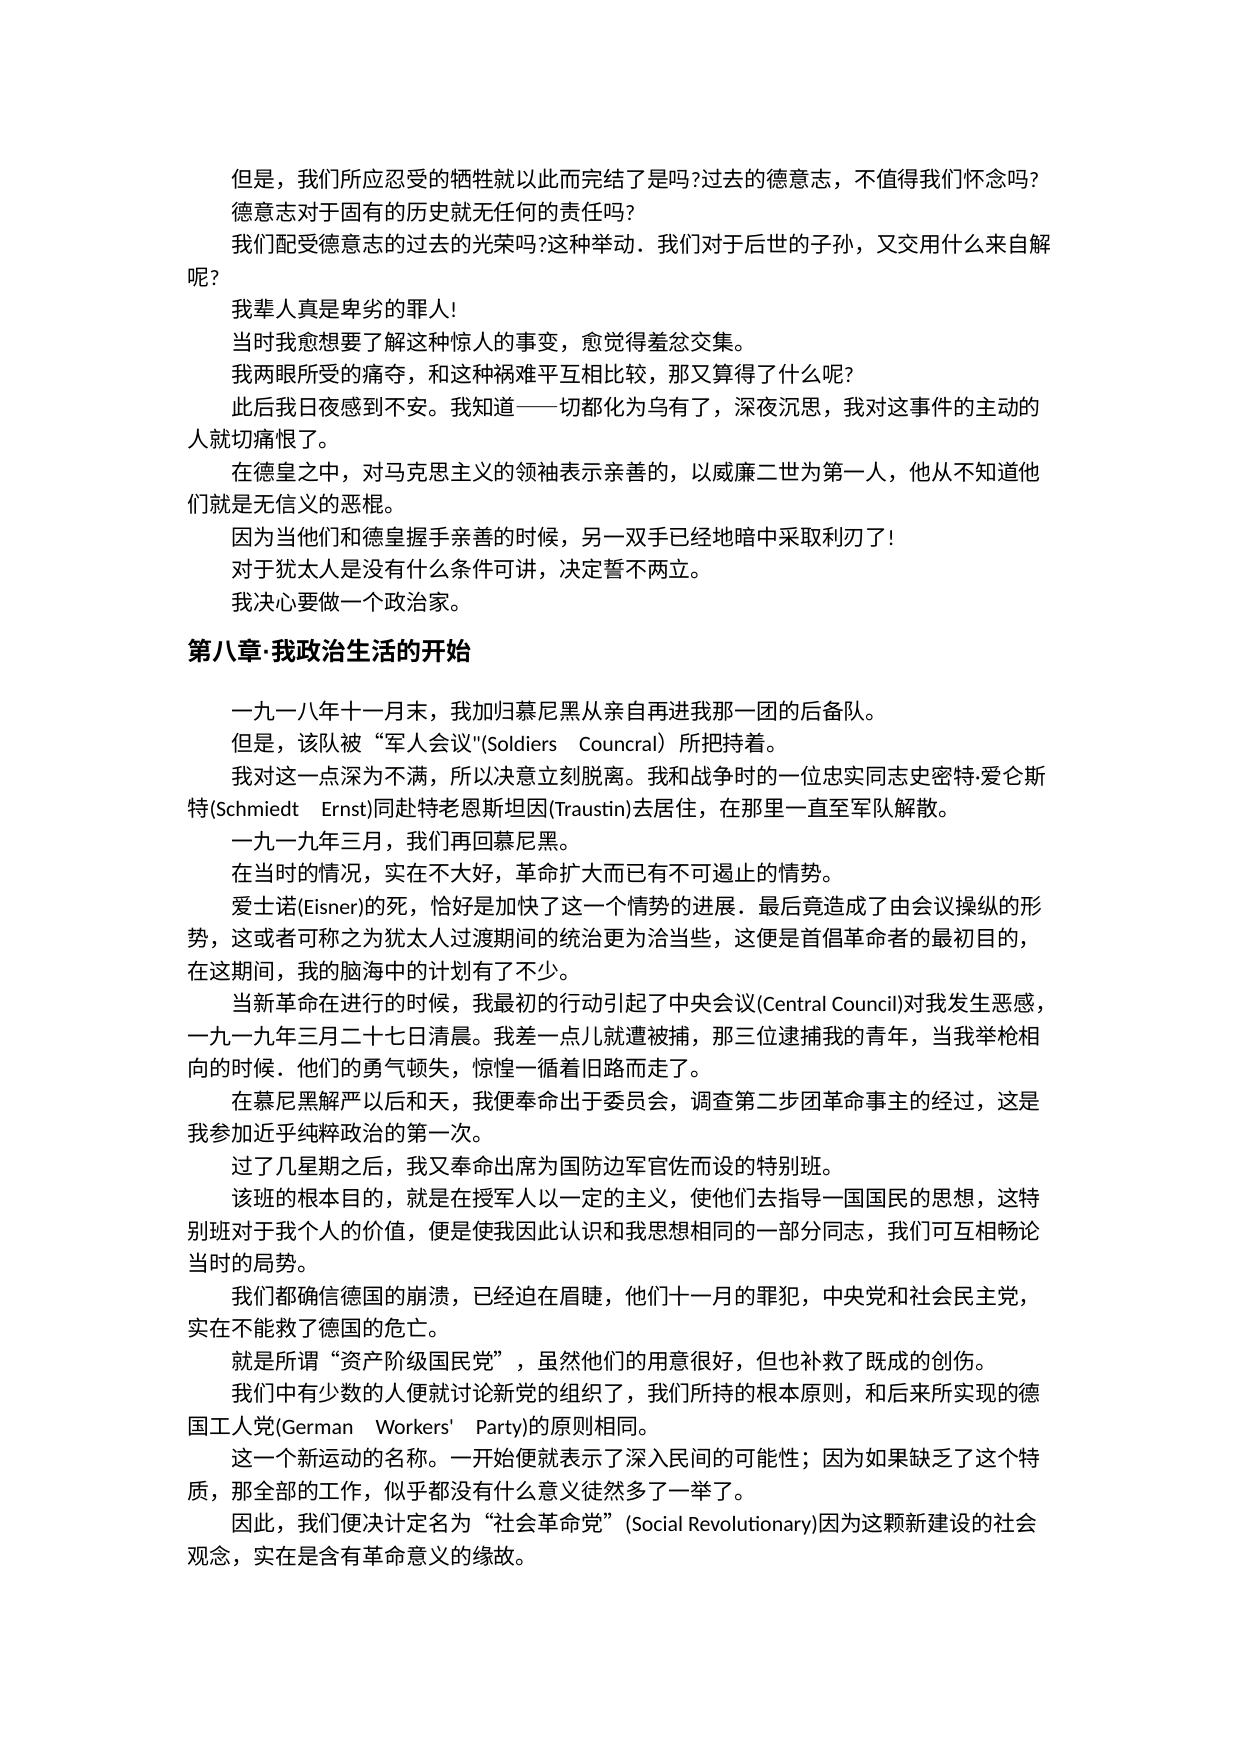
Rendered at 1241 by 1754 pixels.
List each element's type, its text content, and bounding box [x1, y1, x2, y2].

text 当时我愈想要了解这种惊人的事变，愈觉得羞忿交集。 [187, 324, 1053, 357]
text 因此，我们便决计定名为“社会革命党”(Social Revolutionary)因为这颗新建设的社会观念，实在是含有革命意义的缘故。 [187, 1506, 1053, 1571]
text 一九一八年十一月末，我加归慕尼黑从亲自再进我那一团的后备队。 [187, 693, 1053, 726]
text 我们配受德意志的过去的光荣吗?这种举动．我们对于后世的子孙，又交用什么来自解呢? [187, 227, 1053, 292]
text 在慕尼黑解严以后和天，我便奉命出于委员会，调查第二步团革命事主的经过，这是我参加近乎纯粹政治的第一次。 [187, 1083, 1053, 1148]
text 一九一九年三月，我们再回慕尼黑。 [187, 823, 1053, 856]
subtitle 第八章·我政治生活的开始 [187, 617, 1053, 682]
text 因为当他们和德皇握手亲善的时候，另一双手已经地暗中采取利刃了! [187, 519, 1053, 552]
text 就是所谓“资产阶级国民党”，虽然他们的用意很好，但也补救了既成的创伤。 [187, 1343, 1053, 1376]
text 但是，该队被“军人会议"(Soldiers Councral）所把持着。 [187, 726, 1053, 758]
text 我对这一点深为不满，所以决意立刻脱离。我和战争时的一位忠实同志史密特·爱仑斯特(Schmiedt Ernst)同赴特老恩斯坦因(Traustin)去居住，在那里一直至军队解散。 [187, 758, 1053, 823]
text 这一个新运动的名称。一开始便就表示了深入民间的可能性；因为如果缺乏了这个特质，那全部的工作，似乎都没有什么意义徒然多了一举了。 [187, 1441, 1053, 1506]
text 在当时的情况，实在不大好，革命扩大而已有不可遏止的情势。 [187, 856, 1053, 888]
text 当新革命在进行的时候，我最初的行动引起了中央会议(Central Council)对我发生恶感，一九一九年三月二十七日清晨。我差一点儿就遭被捕，那三位逮捕我的青年，当我举枪相向的时候．他们的勇气顿失，惊惶一循着旧路而走了。 [187, 986, 1053, 1083]
text 对于犹太人是没有什么条件可讲，决定誓不两立。 [187, 552, 1053, 584]
text 我决心要做一个政治家。 [187, 584, 1053, 617]
text 我们中有少数的人便就讨论新党的组织了，我们所持的根本原则，和后来所实现的德国工人党(German Workers' Party)的原则相同。 [187, 1376, 1053, 1441]
text 过了几星期之后，我又奉命出席为国防边军官佐而设的特别班。 [187, 1148, 1053, 1181]
text 在德皇之中，对马克思主义的领袖表示亲善的，以威廉二世为第一人，他从不知道他们就是无信义的恶棍。 [187, 454, 1053, 519]
text 德意志对于固有的历史就无任何的责任吗? [187, 194, 1053, 227]
text 我两眼所受的痛夺，和这种祸难平互相比较，那又算得了什么呢? [187, 357, 1053, 389]
text 爱士诺(Eisner)的死，恰好是加快了这一个情势的进展．最后竟造成了由会议操纵的形势，这或者可称之为犹太人过渡期间的统治更为洽当些，这便是首倡革命者的最初目的，在这期间，我的脑海中的计划有了不少。 [187, 888, 1053, 986]
text 我辈人真是卑劣的罪人! [187, 292, 1053, 324]
text 我们都确信德国的崩溃，已经迫在眉睫，他们十一月的罪犯，中央党和社会民主党，实在不能救了德国的危亡。 [187, 1278, 1053, 1343]
text 该班的根本目的，就是在授军人以一定的主义，使他们去指导一国国民的思想，这特别班对于我个人的价值，便是使我因此认识和我思想相同的一部分同志，我们可互相畅论当时的局势。 [187, 1181, 1053, 1278]
text 此后我日夜感到不安。我知道——切都化为乌有了，深夜沉思，我对这事件的主动的人就切痛恨了。 [187, 389, 1053, 454]
text 但是，我们所应忍受的牺牲就以此而完结了是吗?过去的德意志，不值得我们怀念吗? [187, 162, 1053, 194]
